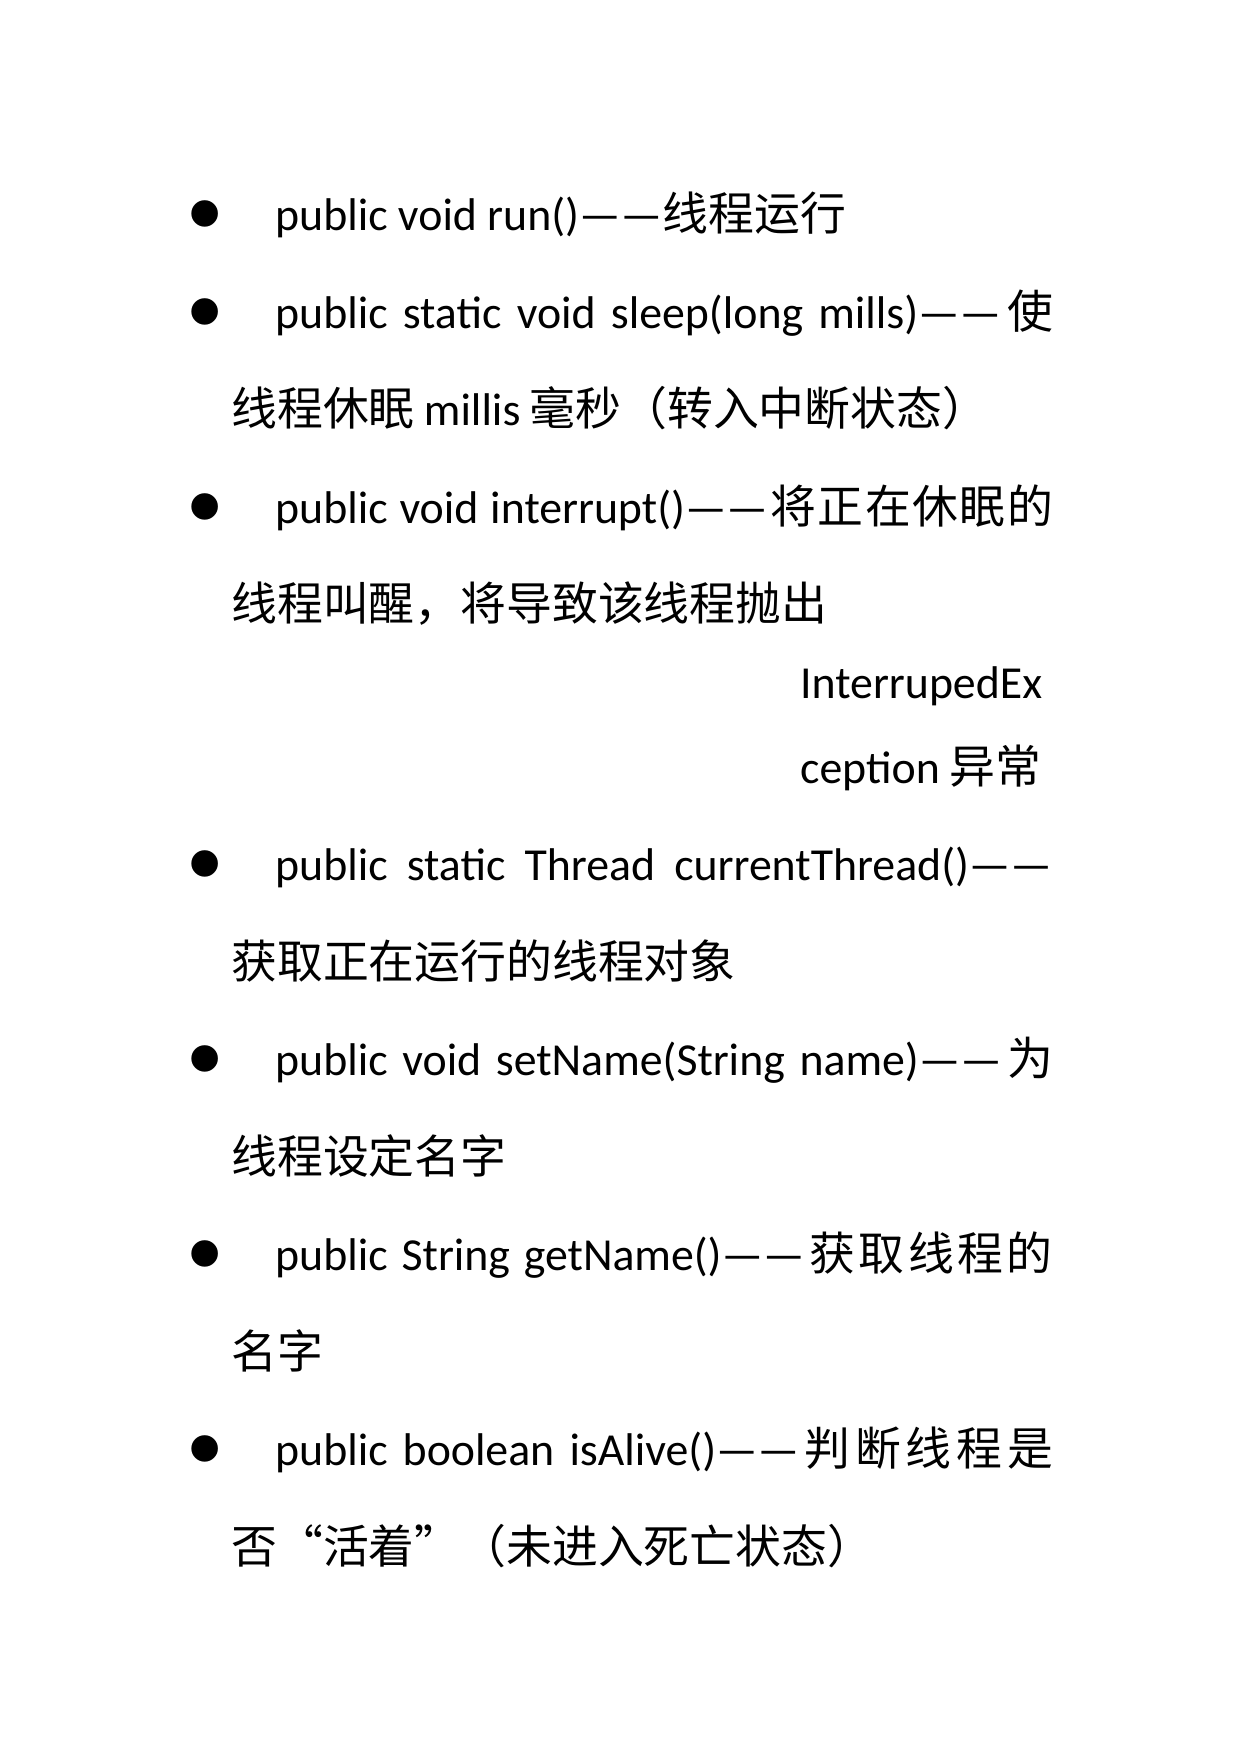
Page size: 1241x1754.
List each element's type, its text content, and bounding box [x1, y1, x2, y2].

list public boolean isAlive()——判断线程是否“活着”（未进入死亡状态） [187, 1397, 1053, 1592]
list public void run()——线程运行 [187, 162, 1053, 259]
list public static void sleep(long mills)——使线程休眠millis毫秒（转入中断状态） [187, 259, 1053, 454]
list public static Thread currentThread()——获取正在运行的线程对象 [187, 812, 1053, 1007]
list public String getName()——获取线程的名字 [187, 1202, 1053, 1397]
list public void interrupt()——将正在休眠的线程叫醒，将导致该线程抛出 [187, 454, 1053, 649]
list public void setName(String name)——为线程设定名字 [187, 1007, 1053, 1202]
list InterrupedException异常 [800, 649, 1053, 812]
